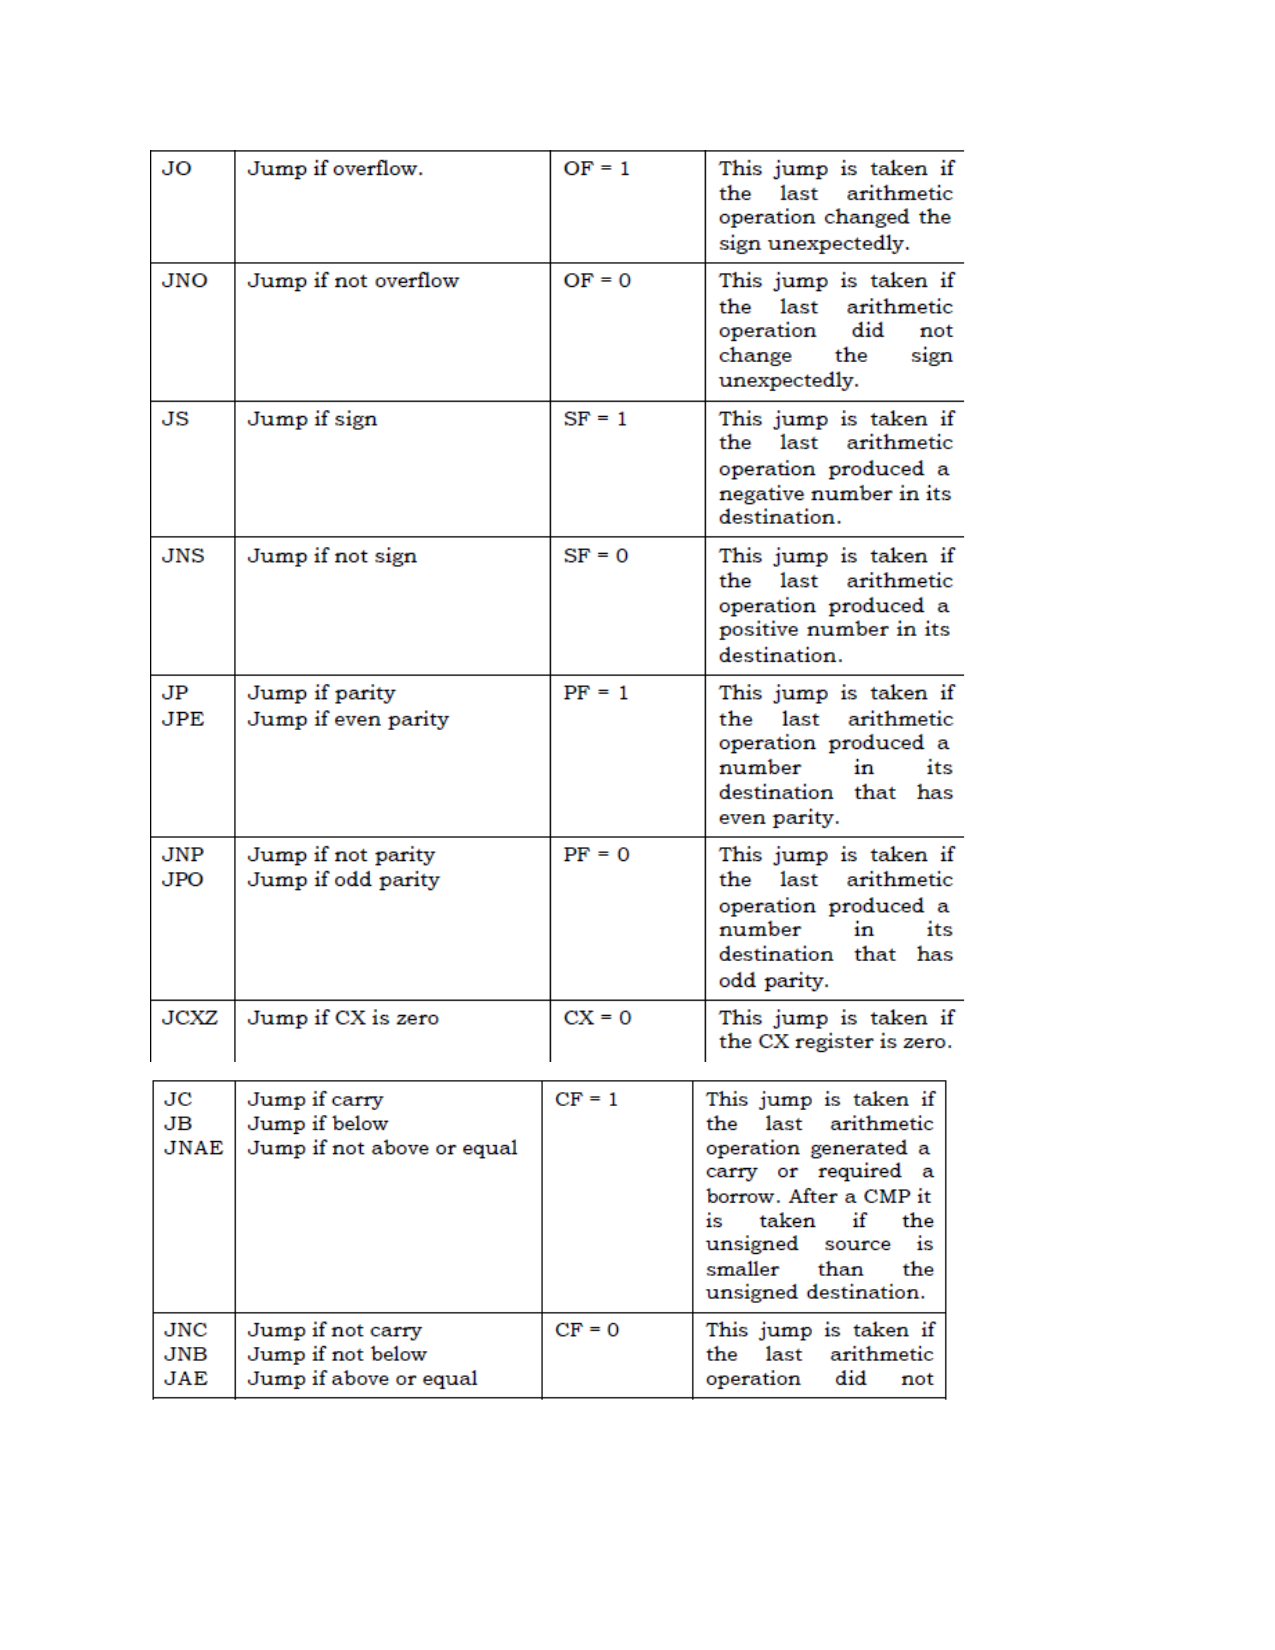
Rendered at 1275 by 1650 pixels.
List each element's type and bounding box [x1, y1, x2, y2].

picture [150, 1079, 952, 1404]
picture [150, 150, 965, 1062]
